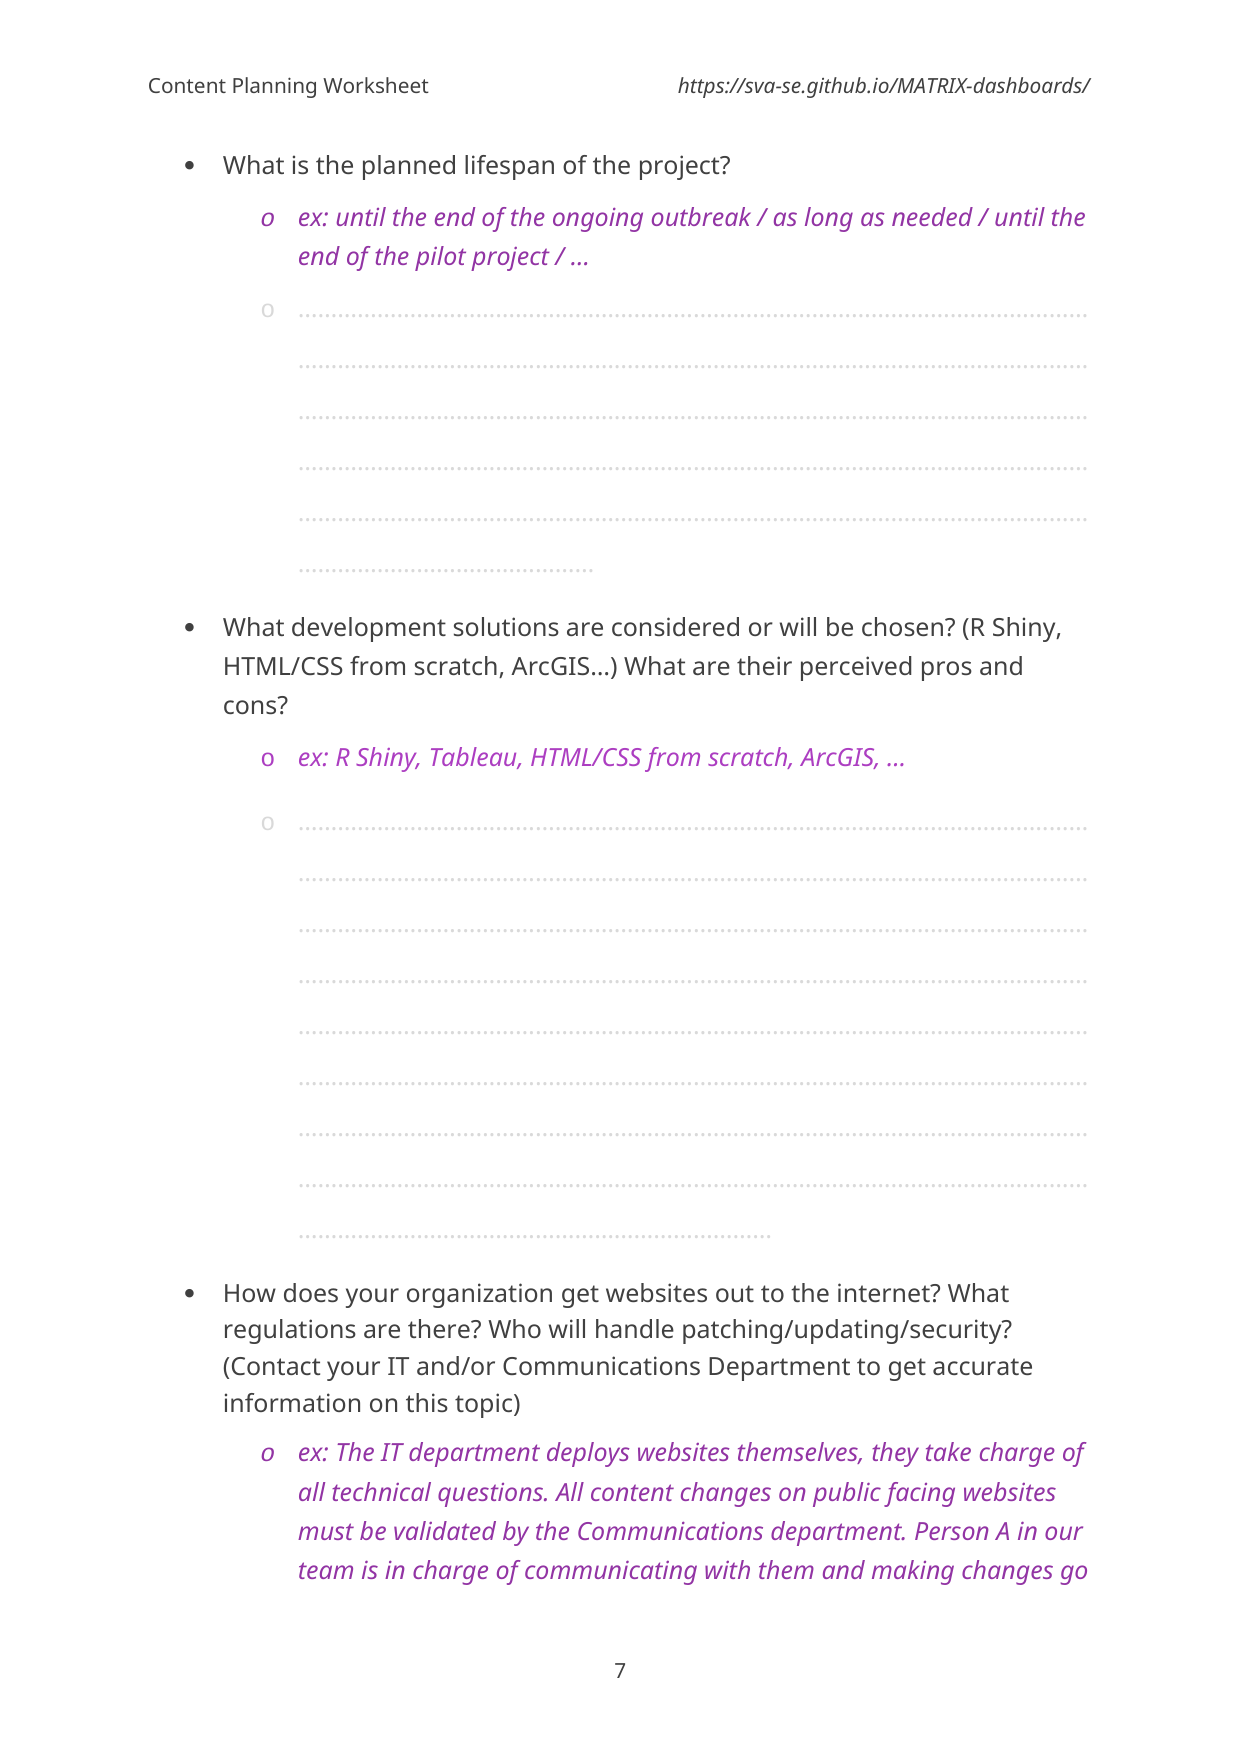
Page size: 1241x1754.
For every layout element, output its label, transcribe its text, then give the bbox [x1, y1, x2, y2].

list How does your organization get websites out to the internet? What regulations are there? Who will handle patching/updating/security? (Contact your IT and/or Communications Department to get accurate information on this topic) [185, 1275, 1093, 1419]
text ex: until the end of the ongoing outbreak / as long as needed / until the end of the pilot project / … [260, 199, 1093, 273]
text …………………………………………………………………………………………………………………………………………………………………………………………………………………………………………………………………………………………………………………………………………………………………………………………………………………………………………………………………………………………………………………………………………………………………………………………… [260, 290, 1093, 580]
list What development solutions are considered or will be chosen? (R Shiny, HTML/CSS from scratch, ArcGIS…) What are their perceived pros and cons? [185, 609, 1093, 722]
text …………………………………………………………………………………………………………………………………………………………………………………………………………………………………………………………………………………………………………………………………………………………………………………………………………………………………………………………………………………………………………………………………………………………………………………………………………………………………………………………………………………………………………………………………………………………………………………………………………………………………………………………………………………………………………………………………………………… [260, 803, 1093, 1246]
text ex: R Shiny, Tableau, HTML/CSS from scratch, ArcGIS, … [260, 739, 1093, 773]
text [260, 1435, 1093, 1587]
list What is the planned lifespan of the project? [185, 148, 1093, 182]
